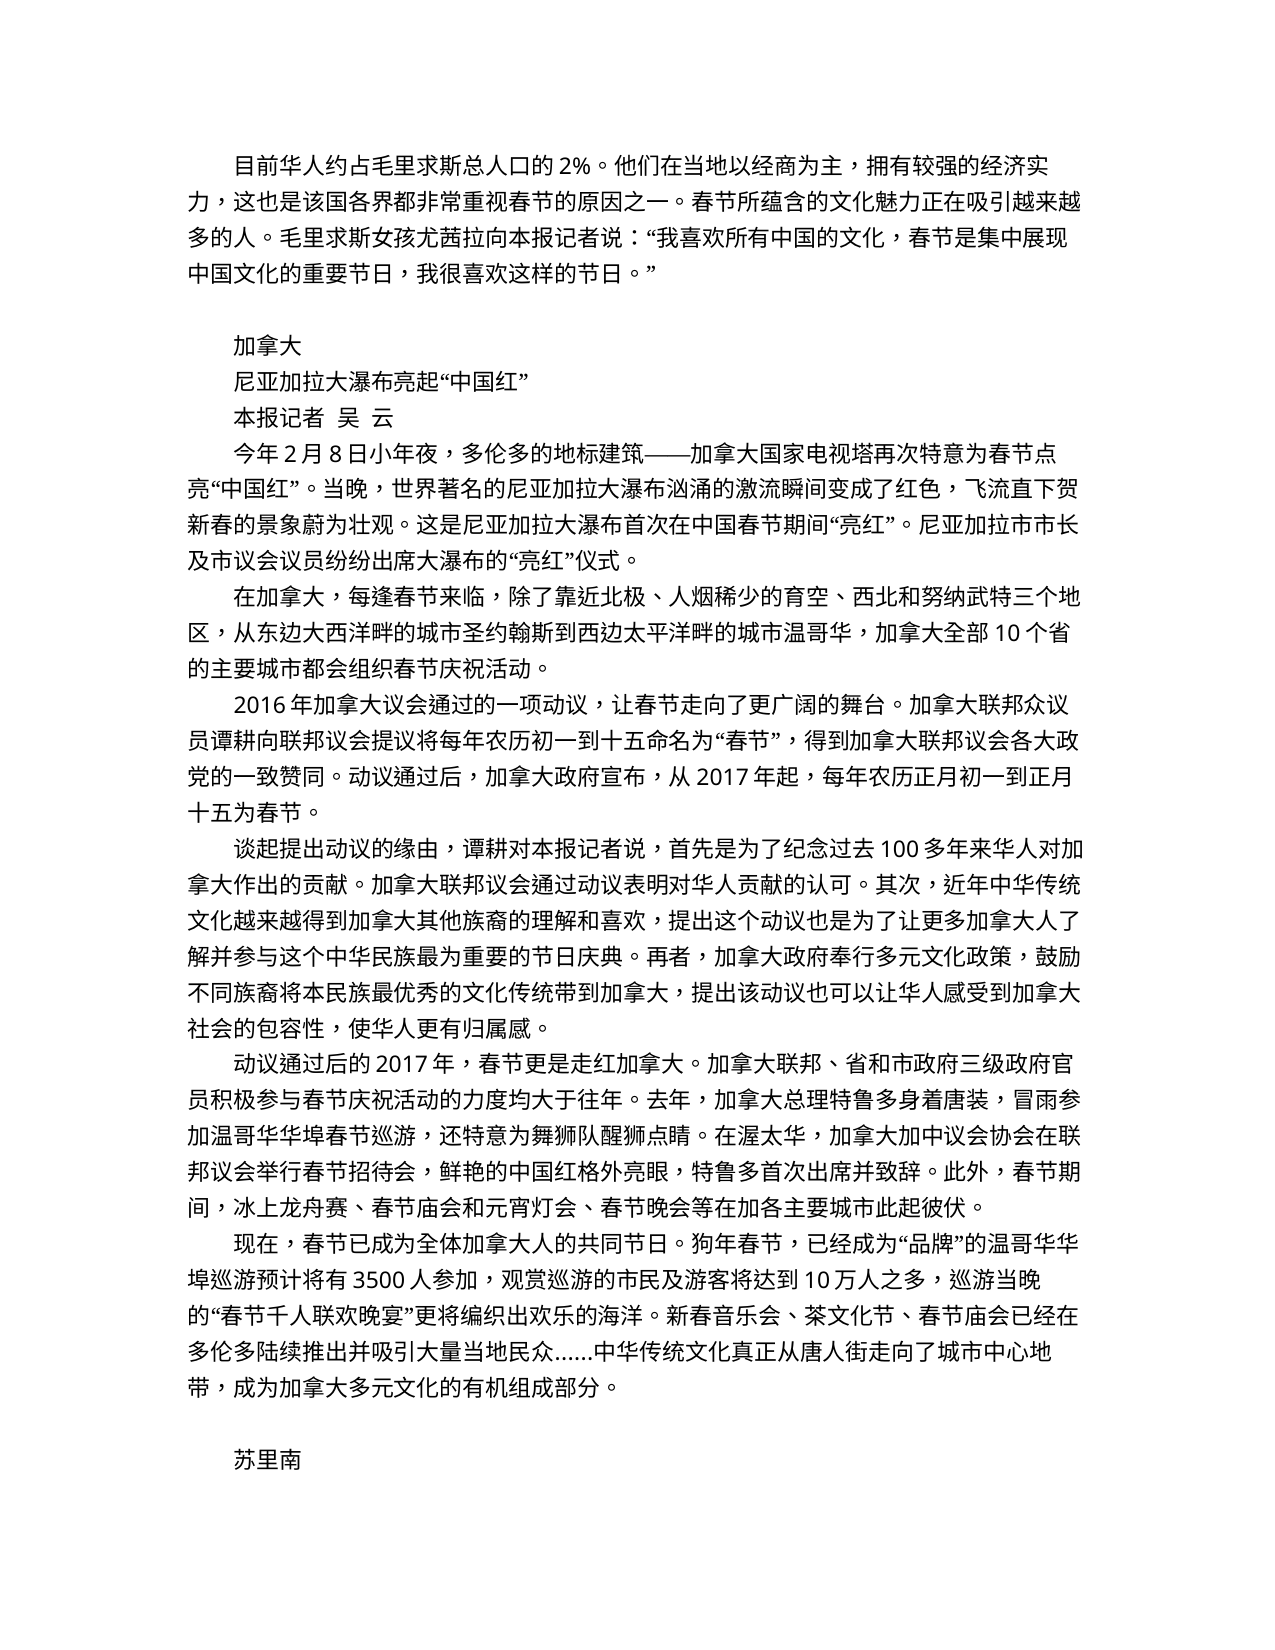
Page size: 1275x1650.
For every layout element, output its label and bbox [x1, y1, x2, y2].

text [187, 150, 1087, 1475]
